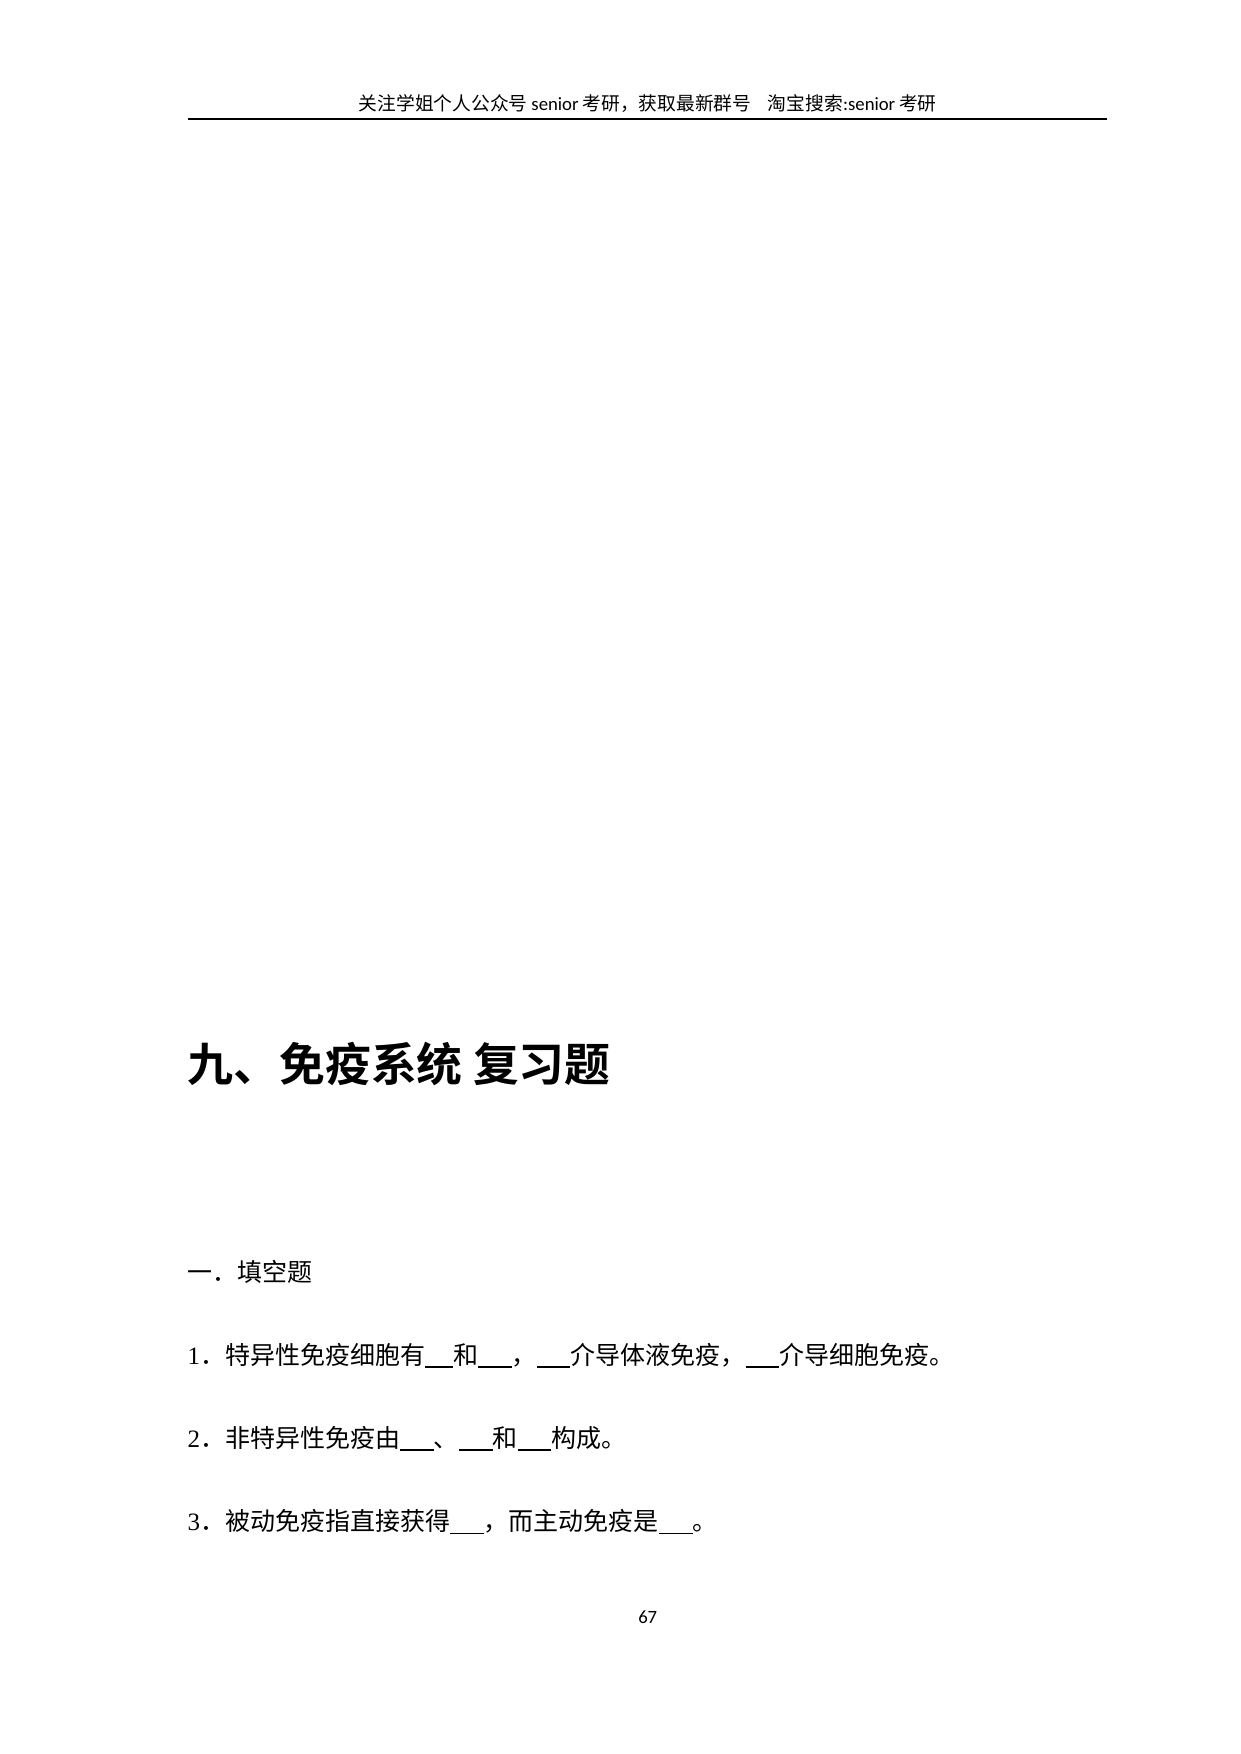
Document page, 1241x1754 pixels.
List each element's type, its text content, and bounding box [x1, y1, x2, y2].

text 3．被动免疫指直接获得 ，而主动免疫是 。 [187, 1487, 1107, 1552]
text 一．填空题 [187, 1238, 1107, 1303]
subtitle 九、免疫系统 复习题 [187, 1012, 1107, 1110]
text 1．特异性免疫细胞有 和 ， 介导体液免疫， 介导细胞免疫。 [187, 1321, 1107, 1386]
text 2．非特异性免疫由 、 和 构成。 [187, 1404, 1107, 1469]
